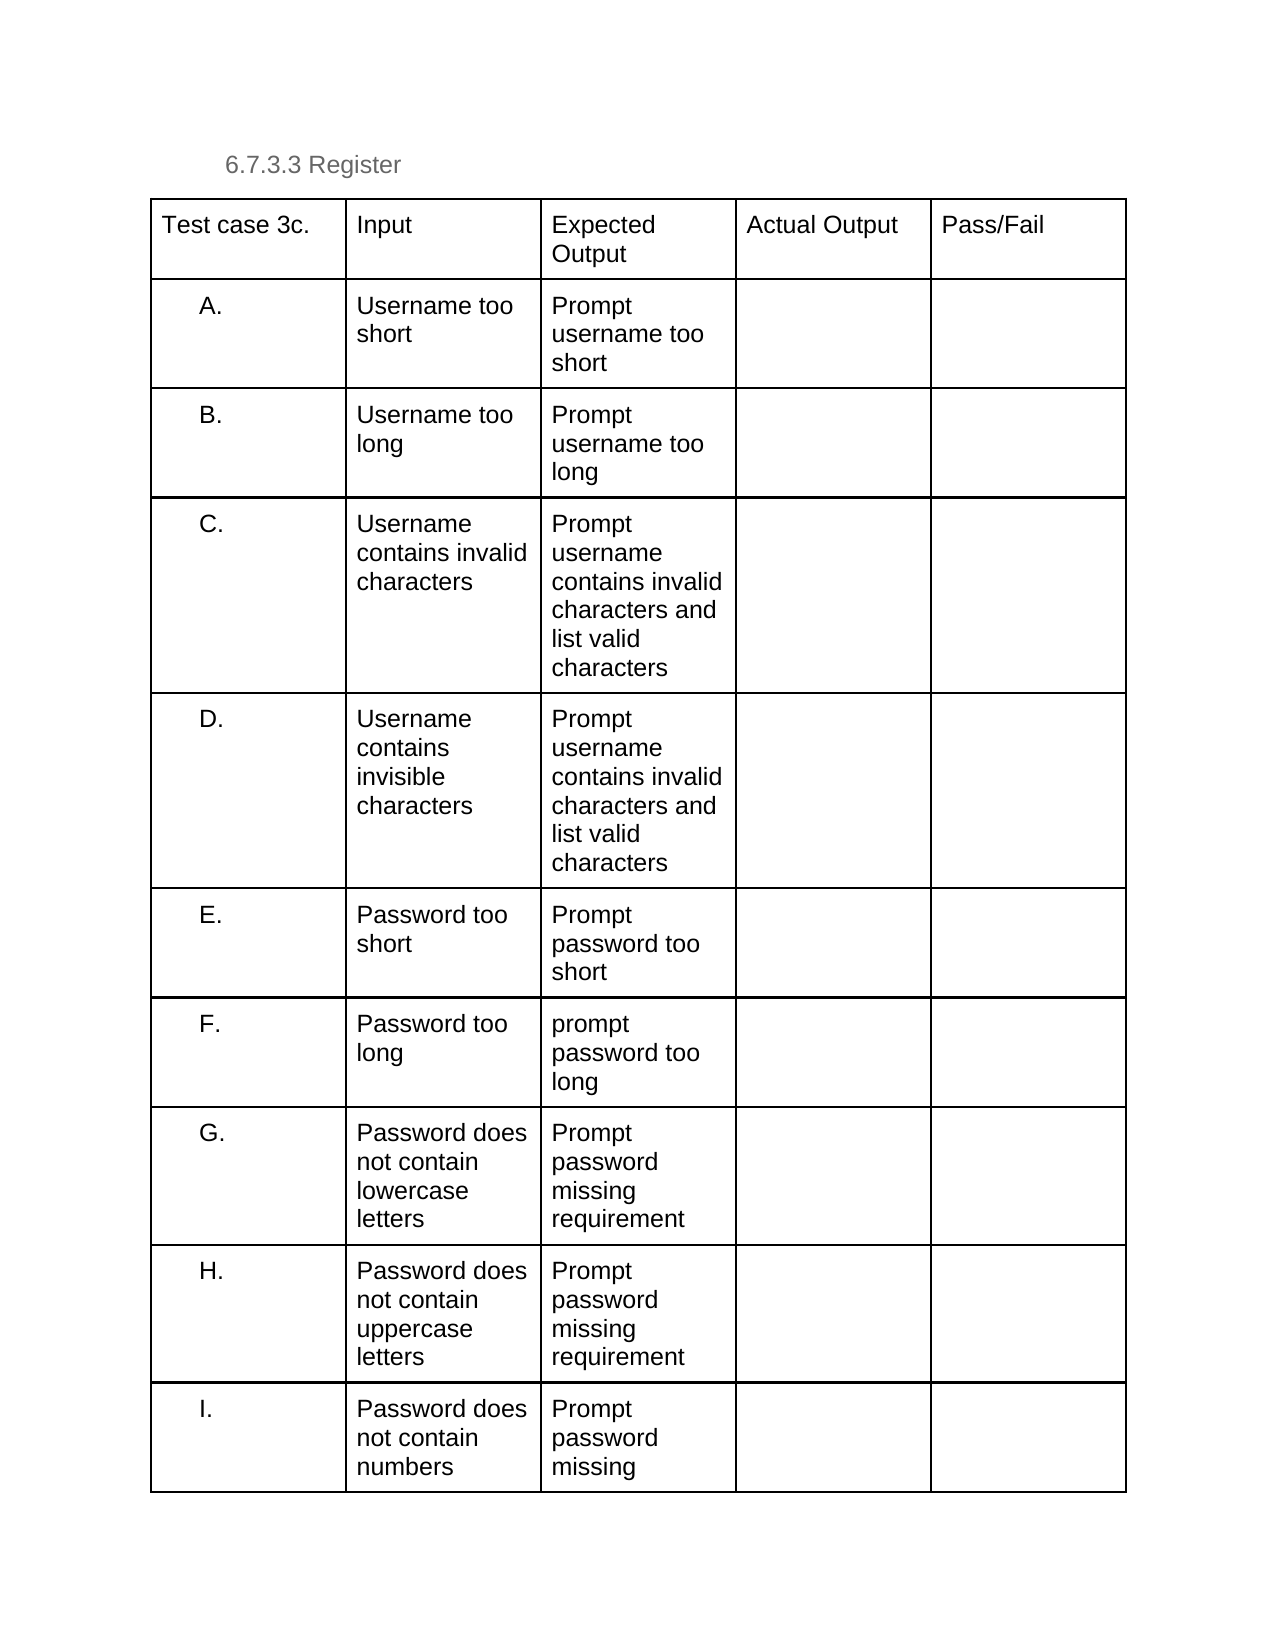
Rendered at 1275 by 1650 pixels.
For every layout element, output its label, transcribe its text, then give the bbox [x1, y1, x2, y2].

table_cell [932, 1246, 1125, 1381]
table_cell Prompt password too short [542, 889, 735, 996]
table_cell [152, 1384, 345, 1491]
table_cell [932, 1384, 1125, 1491]
table_cell [932, 280, 1125, 387]
table_cell [152, 280, 345, 387]
table_cell prompt password too long [542, 999, 735, 1106]
table_cell Username too short [347, 280, 540, 387]
table_cell [152, 389, 345, 496]
table_cell [152, 499, 345, 692]
table_cell Prompt username contains invalid characters and list valid characters [542, 694, 735, 887]
table_cell [737, 1108, 930, 1243]
table_cell [737, 889, 930, 996]
table_cell [737, 694, 930, 887]
table_cell Prompt username contains invalid characters and list valid characters [542, 499, 735, 692]
table_header Pass/Fail [932, 200, 1125, 278]
table_cell [932, 499, 1125, 692]
table_cell Prompt username too short [542, 280, 735, 387]
table_cell [932, 1108, 1125, 1243]
table_cell Username too long [347, 389, 540, 496]
table_header Input [347, 200, 540, 278]
table_cell [737, 499, 930, 692]
table_cell Password does not contain uppercase letters [347, 1246, 540, 1381]
table_cell [737, 280, 930, 387]
table_cell [152, 1108, 345, 1243]
table_header Test case 3c. [152, 200, 345, 278]
table_header Expected Output [542, 200, 735, 278]
table_cell [737, 999, 930, 1106]
table_cell [152, 889, 345, 996]
table_cell Username contains invisible characters [347, 694, 540, 887]
table_cell Prompt username too long [542, 389, 735, 496]
table_cell [152, 999, 345, 1106]
table_cell Prompt password missing requirement [542, 1108, 735, 1243]
table_cell [737, 1384, 930, 1491]
subtitle 6.7.3.3 Register [150, 150, 1125, 179]
table_cell Password does not contain lowercase letters [347, 1108, 540, 1243]
table_cell Username contains invalid characters [347, 499, 540, 692]
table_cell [542, 1384, 735, 1491]
table_cell [932, 999, 1125, 1106]
table_cell Password too short [347, 889, 540, 996]
table_cell [932, 389, 1125, 496]
table_cell [737, 389, 930, 496]
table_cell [347, 1384, 540, 1491]
table_cell Password too long [347, 999, 540, 1106]
table_cell [932, 889, 1125, 996]
table_cell [932, 694, 1125, 887]
table_cell [152, 1246, 345, 1381]
table_cell Prompt password missing requirement [542, 1246, 735, 1381]
table_header Actual Output [737, 200, 930, 278]
table_cell [152, 694, 345, 887]
table_cell [737, 1246, 930, 1381]
